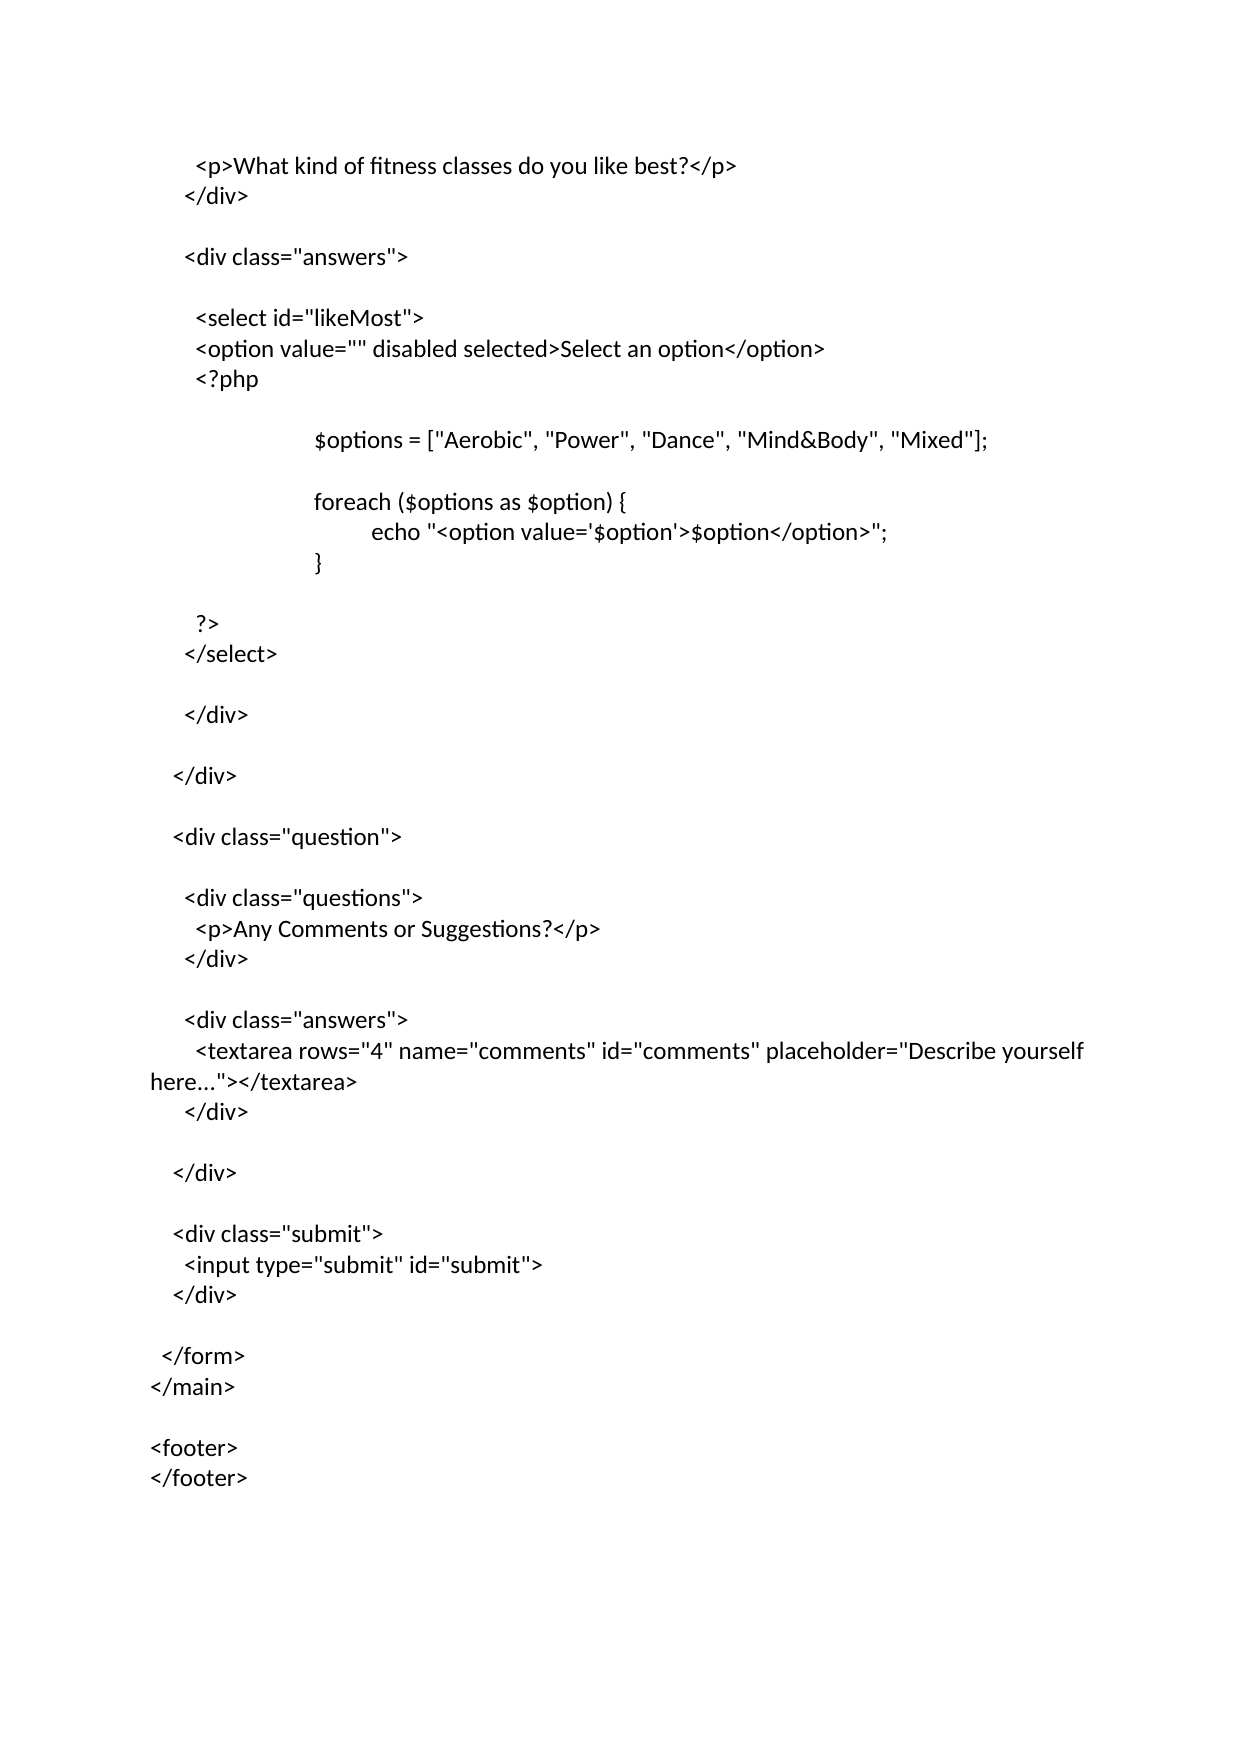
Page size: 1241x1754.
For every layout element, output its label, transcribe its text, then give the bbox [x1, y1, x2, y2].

text } [150, 547, 1090, 577]
text <p>Any Comments or Suggestions?</p> [150, 913, 1090, 943]
text <div class="question"> [150, 821, 1090, 852]
text </select> [150, 638, 1090, 669]
text <select id="likeMost"> [150, 303, 1090, 333]
text <p>What kind of fitness classes do you like best?</p> [150, 150, 1090, 181]
text <option value="" disabled selected>Select an option</option> [150, 333, 1090, 364]
text <div class="submit"> [150, 1218, 1090, 1249]
text </div> [150, 699, 1090, 730]
text <textarea rows="4" name="comments" id="comments" placeholder="Describe yourself here..."></textarea> [150, 1035, 1090, 1096]
text </div> [150, 1279, 1090, 1310]
text </div> [150, 181, 1090, 211]
text <div class="questions"> [150, 882, 1090, 913]
text </div> [150, 943, 1090, 974]
text <div class="answers"> [150, 242, 1090, 272]
text </form> [150, 1340, 1090, 1371]
text <?php [150, 364, 1090, 394]
text </div> [150, 760, 1090, 791]
text ?> [150, 608, 1090, 638]
text <footer> [150, 1432, 1090, 1462]
text <div class="answers"> [150, 1004, 1090, 1035]
text foreach ($options as $option) { [150, 486, 1090, 516]
text </div> [150, 1096, 1090, 1127]
text </div> [150, 1157, 1090, 1188]
text $options = ["Aerobic", "Power", "Dance", "Mind&Body", "Mixed"]; [150, 425, 1090, 455]
text </footer> [150, 1462, 1090, 1493]
text echo "<option value='$option'>$option</option>"; [150, 516, 1090, 547]
text </main> [150, 1371, 1090, 1401]
text <input type="submit" id="submit"> [150, 1249, 1090, 1279]
